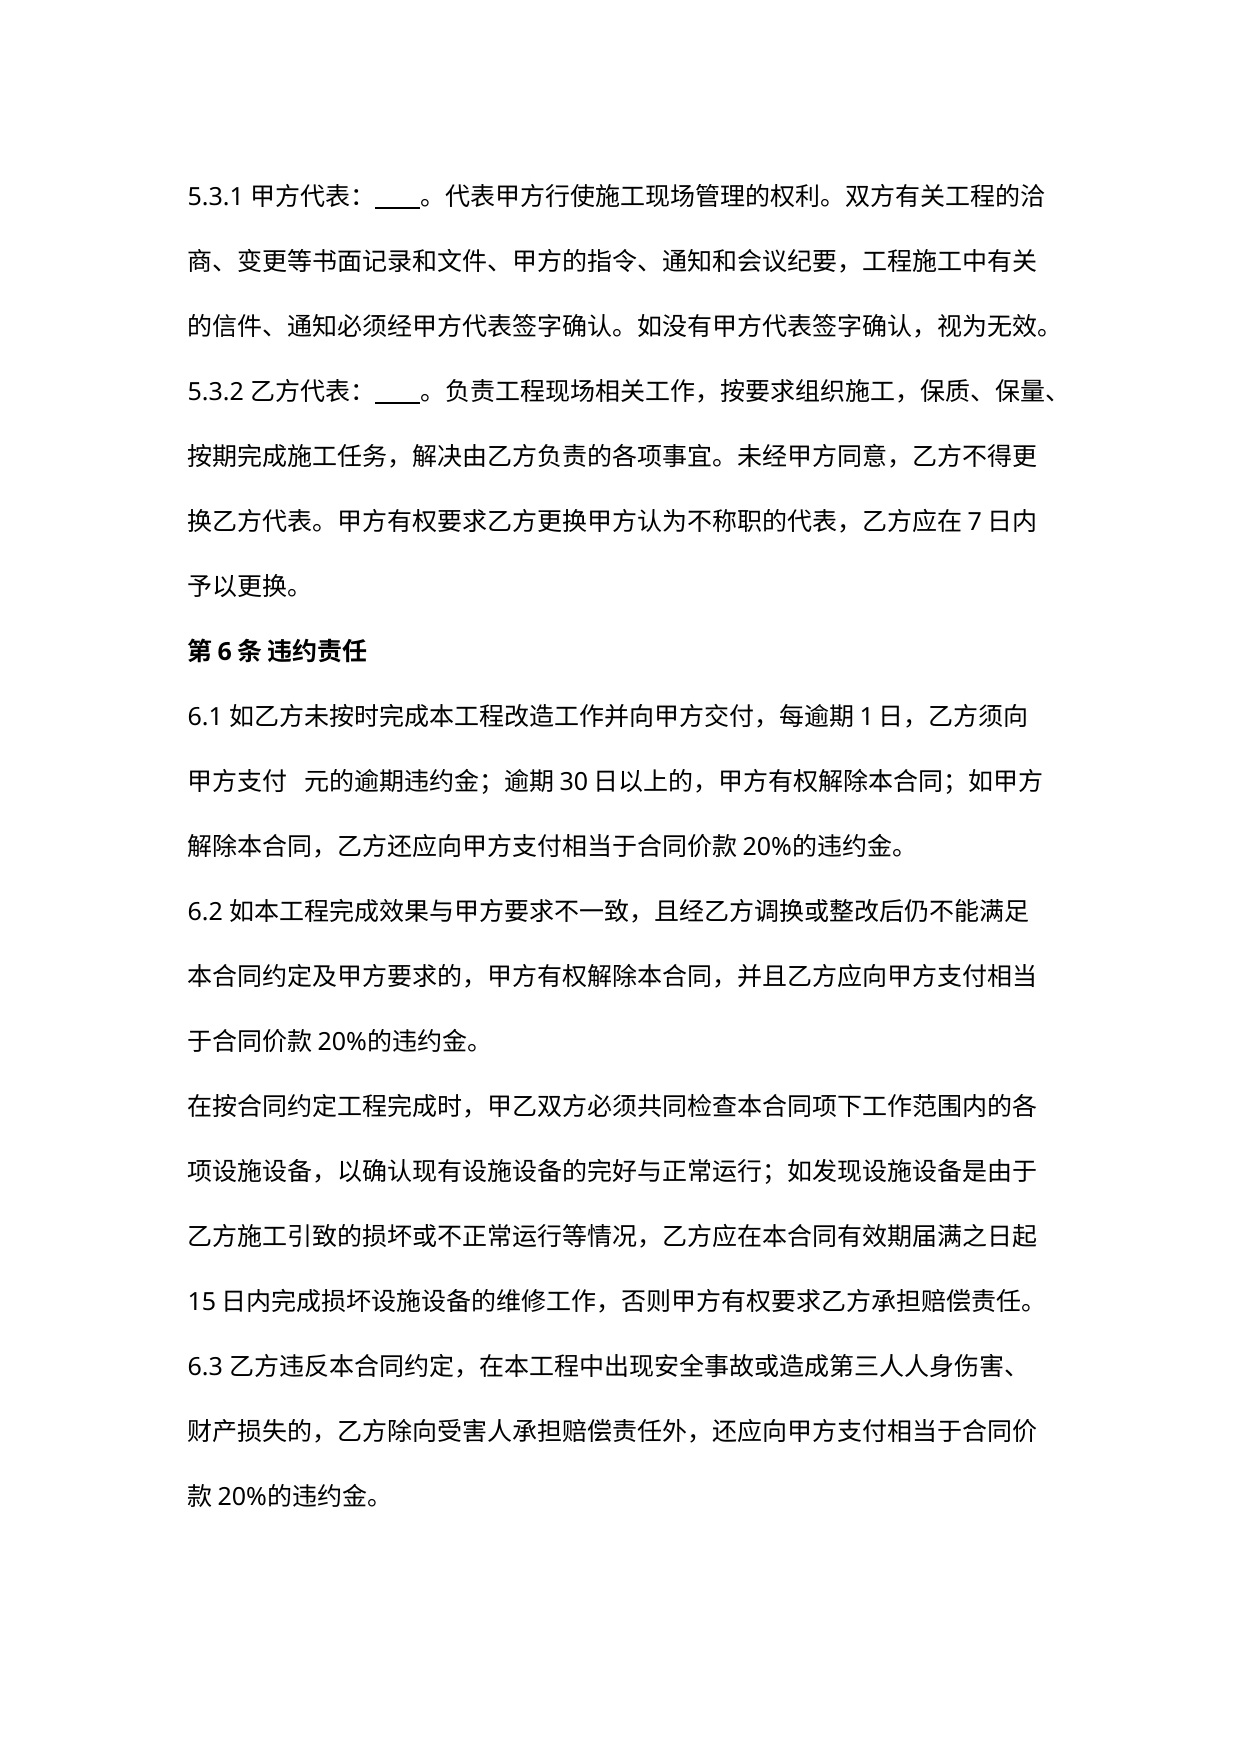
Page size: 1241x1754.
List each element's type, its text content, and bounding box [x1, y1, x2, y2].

subtitle 第6条 违约责任 [187, 617, 1053, 682]
text 5.3.2 乙方代表： 。负责工程现场相关工作，按要求组织施工，保质、保量、按期完成施工任务，解决由乙方负责的各项事宜。未经甲方同意，乙方不得更换乙方代表。甲方有权要求乙方更换甲方认为不称职的代表，乙方应在7日内予以更换。 [187, 357, 1053, 617]
text 在按合同约定工程完成时，甲乙双方必须共同检查本合同项下工作范围内的各项设施设备，以确认现有设施设备的完好与正常运行；如发现设施设备是由于乙方施工引致的损坏或不正常运行等情况，乙方应在本合同有效期届满之日起15日内完成损坏设施设备的维修工作，否则甲方有权要求乙方承担赔偿责任。 [187, 1072, 1053, 1332]
text 6.3 乙方违反本合同约定，在本工程中出现安全事故或造成第三人人身伤害、财产损失的，乙方除向受害人承担赔偿责任外，还应向甲方支付相当于合同价款20%的违约金。 [187, 1332, 1053, 1527]
text 5.3.1 甲方代表： 。代表甲方行使施工现场管理的权利。双方有关工程的洽商、变更等书面记录和文件、甲方的指令、通知和会议纪要，工程施工中有关的信件、通知必须经甲方代表签字确认。如没有甲方代表签字确认，视为无效。 [187, 162, 1053, 357]
text 6.1 如乙方未按时完成本工程改造工作并向甲方交付，每逾期1日，乙方须向甲方支付 元的逾期违约金；逾期30日以上的，甲方有权解除本合同；如甲方解除本合同，乙方还应向甲方支付相当于合同价款20%的违约金。 [187, 682, 1053, 877]
text 6.2 如本工程完成效果与甲方要求不一致，且经乙方调换或整改后仍不能满足本合同约定及甲方要求的，甲方有权解除本合同，并且乙方应向甲方支付相当于合同价款20%的违约金。 [187, 877, 1053, 1072]
